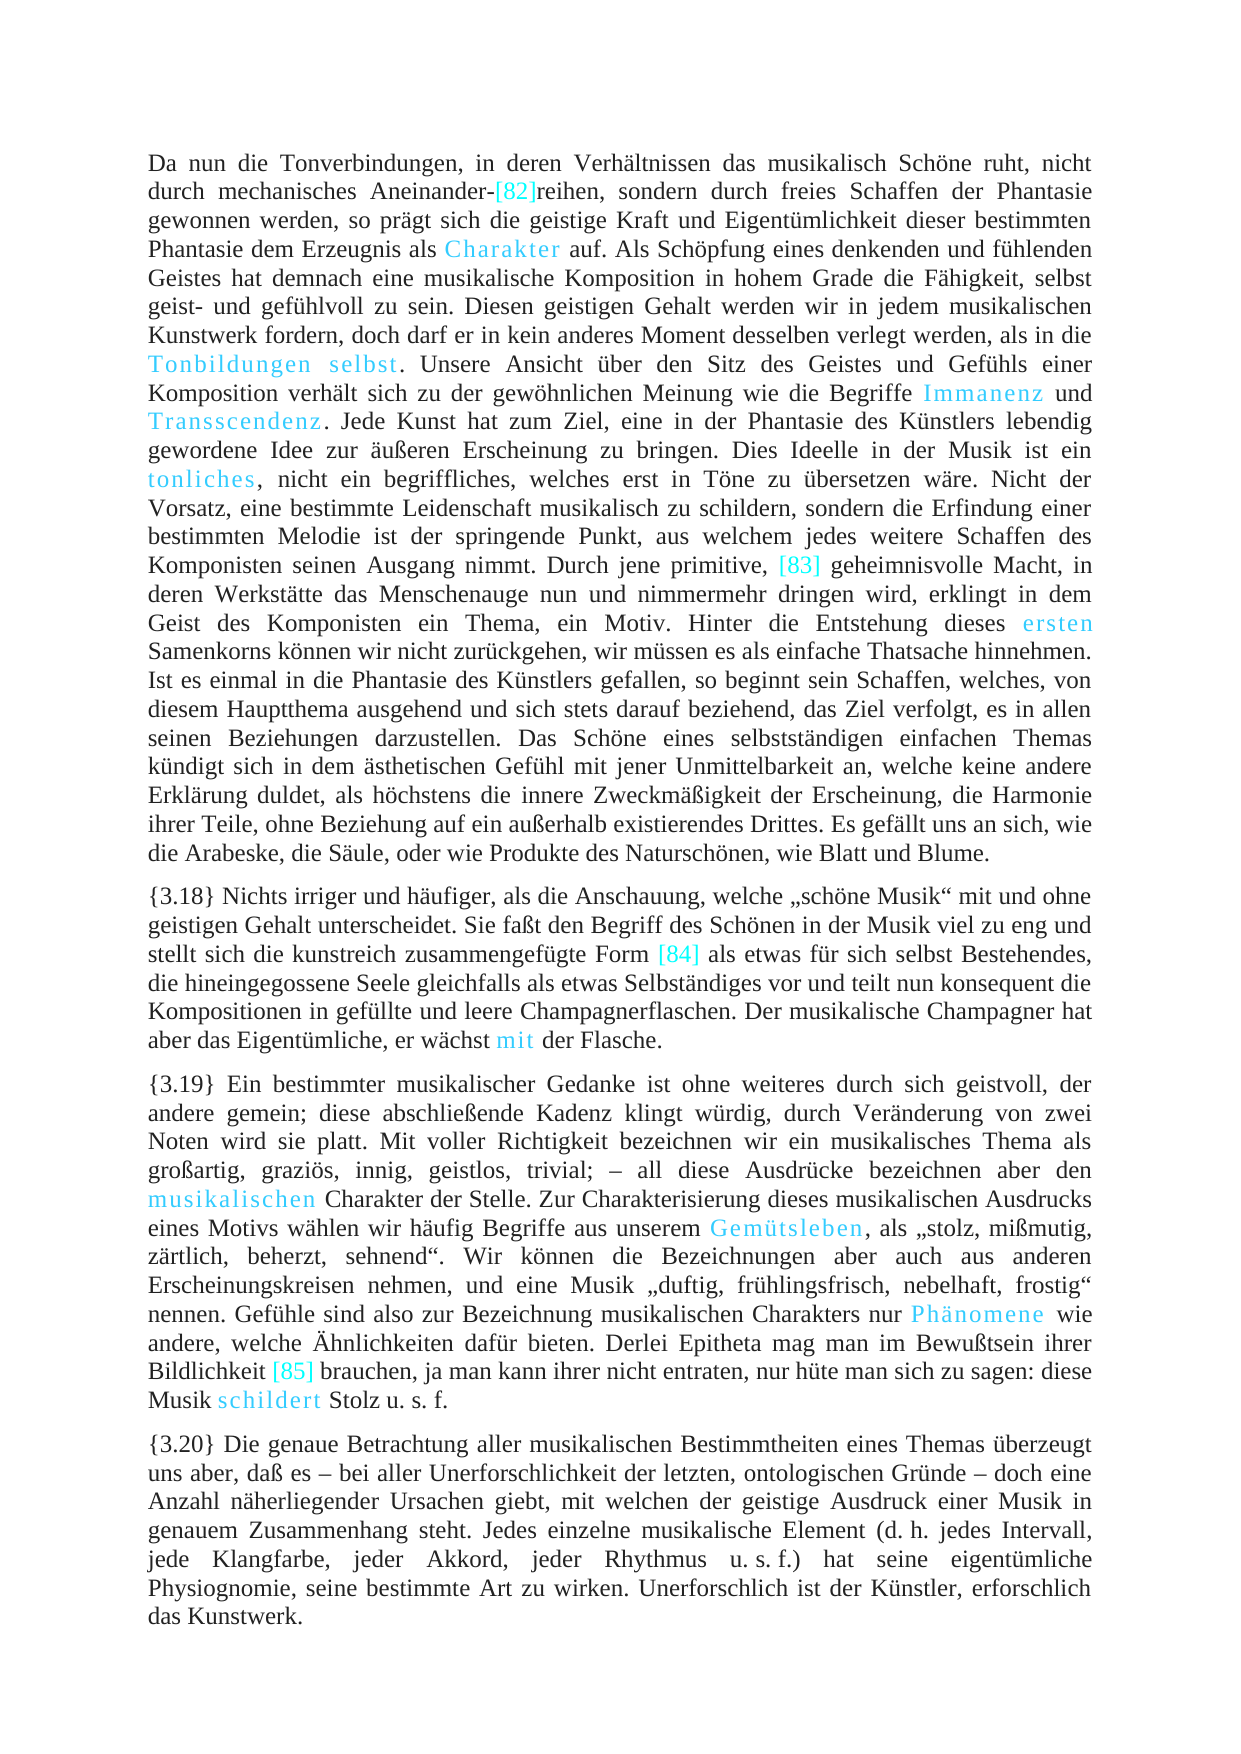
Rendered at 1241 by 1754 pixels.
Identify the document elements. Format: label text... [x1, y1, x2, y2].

text {3.19} Ein bestimmter musikalischer Gedanke ist ohne weiteres durch sich geistvoll, der andere gemein; diese abschließende Kadenz klingt würdig, durch Veränderung von zwei Noten wird sie platt. Mit voller Richtigkeit bezeichnen wir ein musikalisches Thema als großartig, graziös, innig, geistlos, trivial; – all diese Ausdrücke bezeichnen aber den musikalischen Charakter der Stelle. Zur Charakterisierung dieses musikalischen Ausdrucks eines Motivs wählen wir häufig Begriffe aus unserem Gemütsleben, als „stolz, mißmutig, zärtlich, beherzt, sehnend“. Wir können die Bezeichnungen aber auch aus anderen Erscheinungskreisen nehmen, und eine Musik „duftig, frühlingsfrisch, nebelhaft, frostig“ nennen. Gefühle sind also zur Bezeichnung musikalischen Charakters nur Phänomene wie andere, welche Ähnlichkeiten dafür bieten. Derlei Epitheta mag man im Bewußtsein ihrer Bildlichkeit [85] brauchen, ja man kann ihrer nicht entraten, nur hüte man sich zu sagen: diese Musik schildert Stolz u. s. f. [148, 1069, 1093, 1414]
text {3.20} Die genaue Betrachtung aller musikalischen Bestimmtheiten eines Themas überzeugt uns aber, daß es – bei aller Unerforschlichkeit der letzten, ontologischen Gründe – doch eine Anzahl näherliegender Ursachen giebt, mit welchen der geistige Ausdruck einer Musik in genauem Zusammenhang steht. Jedes einzelne musikalische Element (d. h. jedes Intervall, jede Klangfarbe, jeder Akkord, jeder Rhythmus u. s. f.) hat seine eigentümliche Physiognomie, seine bestimmte Art zu wirken. Unerforschlich ist der Künstler, erforschlich das Kunstwerk. [148, 1429, 1093, 1630]
text {3.18} Nichts irriger und häufiger, als die Anschauung, welche „schöne Musik“ mit und ohne geistigen Gehalt unterscheidet. Sie faßt den Begriff des Schönen in der Musik viel zu eng und stellt sich die kunstreich zusammengefügte Form [84] als etwas für sich selbst Bestehendes, die hineingegossene Seele gleichfalls als etwas Selbständiges vor und teilt nun konsequent die Kompositionen in gefüllte und leere Champagnerflaschen. Der musikalische Champagner hat aber das Eigentümliche, er wächst mit der Flasche. [148, 881, 1093, 1054]
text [148, 148, 1093, 866]
